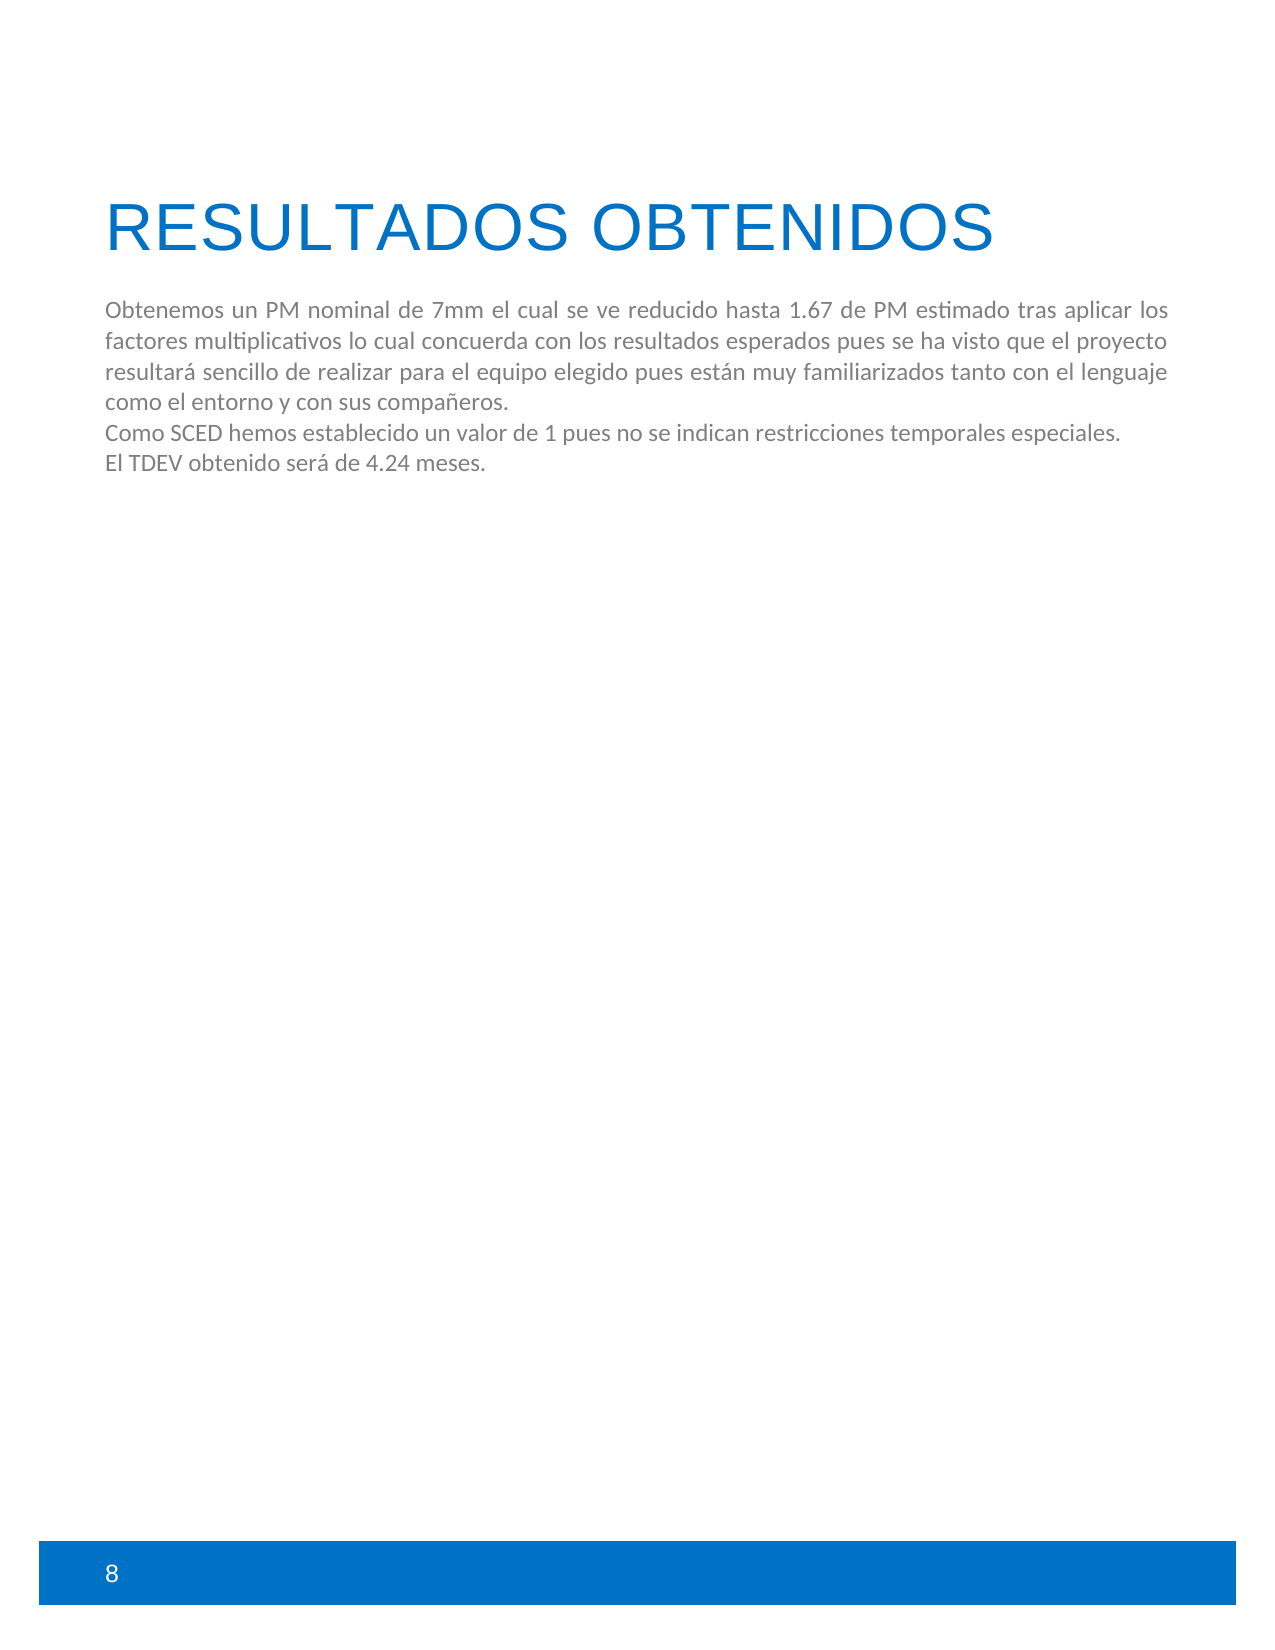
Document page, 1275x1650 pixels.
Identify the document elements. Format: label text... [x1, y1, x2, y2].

subtitle RESULTADOS OBTENIDOS [105, 187, 1170, 264]
text Como SCED hemos establecido un valor de 1 pues no se indican restricciones temporales especiales. [105, 417, 1170, 447]
text Obtenemos un PM nominal de 7mm el cual se ve reducido hasta 1.67 de PM estimado tras aplicar los factores multiplicativos lo cual concuerda con los resultados esperados pues se ha visto que el proyecto resultará sencillo de realizar para el equipo elegido pues están muy familiarizados tanto con el lenguaje como el entorno y con sus compañeros. [105, 295, 1170, 417]
text El TDEV obtenido será de 4.24 meses. [105, 447, 1170, 478]
